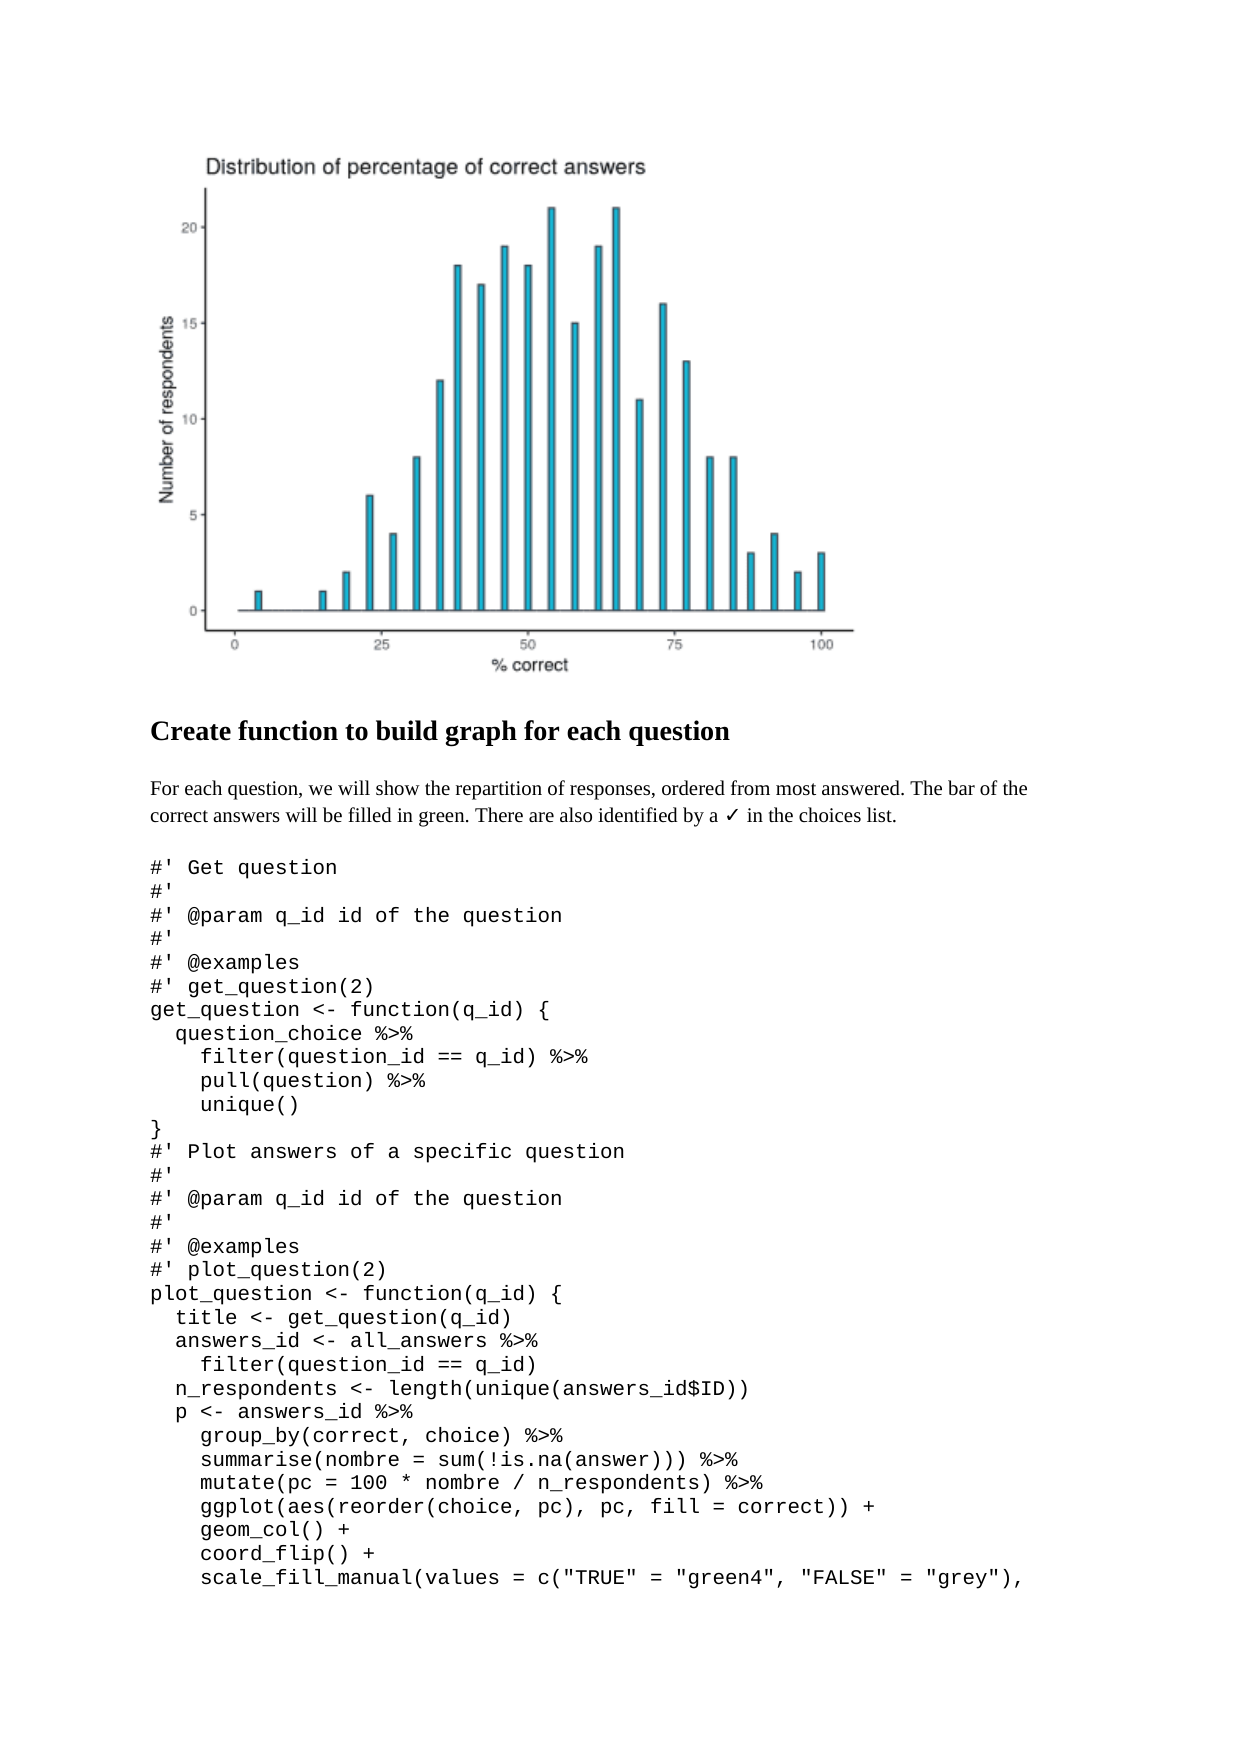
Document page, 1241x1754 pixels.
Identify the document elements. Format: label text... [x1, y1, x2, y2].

text #' @param q_id id of the question [150, 905, 1090, 928]
text #' [150, 1212, 1090, 1236]
text question_choice %>% [150, 1023, 1090, 1047]
text scale_fill_manual(values = c("TRUE" = "green4", "FALSE" = "grey"), [150, 1567, 1090, 1590]
text summarise(nombre = sum(!is.na(answer))) %>% [150, 1448, 1090, 1472]
text #' [150, 1165, 1090, 1188]
text #' get_question(2) [150, 976, 1090, 999]
text get_question <- function(q_id) { [150, 999, 1090, 1023]
text p <- answers_id %>% [150, 1401, 1090, 1425]
text filter(question_id == q_id) [150, 1354, 1090, 1378]
text geom_col() + [150, 1519, 1090, 1543]
text #' @param q_id id of the question [150, 1188, 1090, 1212]
text #' Get question [150, 857, 1090, 881]
text } [150, 1117, 1090, 1141]
text mutate(pc = 100 * nombre / n_respondents) %>% [150, 1472, 1090, 1496]
text #' [150, 928, 1090, 952]
text #' Plot answers of a specific question [150, 1141, 1090, 1165]
text Create function to build graph for each question [150, 714, 1090, 747]
text For each question, we will show the repartition of responses, ordered from most answered. The bar of the correct answers will be filled in green. There are also identified by a ✓ in the choices list. [150, 776, 1090, 828]
text coord_flip() + [150, 1543, 1090, 1567]
text #' @examples [150, 952, 1090, 976]
text ggplot(aes(reorder(choice, pc), pc, fill = correct)) + [150, 1496, 1090, 1519]
text pull(question) %>% [150, 1070, 1090, 1094]
text #' plot_question(2) [150, 1259, 1090, 1283]
text n_respondents <- length(unique(answers_id$ID)) [150, 1378, 1090, 1401]
text plot_question <- function(q_id) { [150, 1283, 1090, 1307]
text #' [150, 881, 1090, 905]
text title <- get_question(q_id) [150, 1307, 1090, 1330]
picture [150, 150, 863, 685]
text unique() [150, 1094, 1090, 1117]
text group_by(correct, choice) %>% [150, 1425, 1090, 1448]
text answers_id <- all_answers %>% [150, 1330, 1090, 1354]
text filter(question_id == q_id) %>% [150, 1047, 1090, 1070]
text #' @examples [150, 1236, 1090, 1259]
